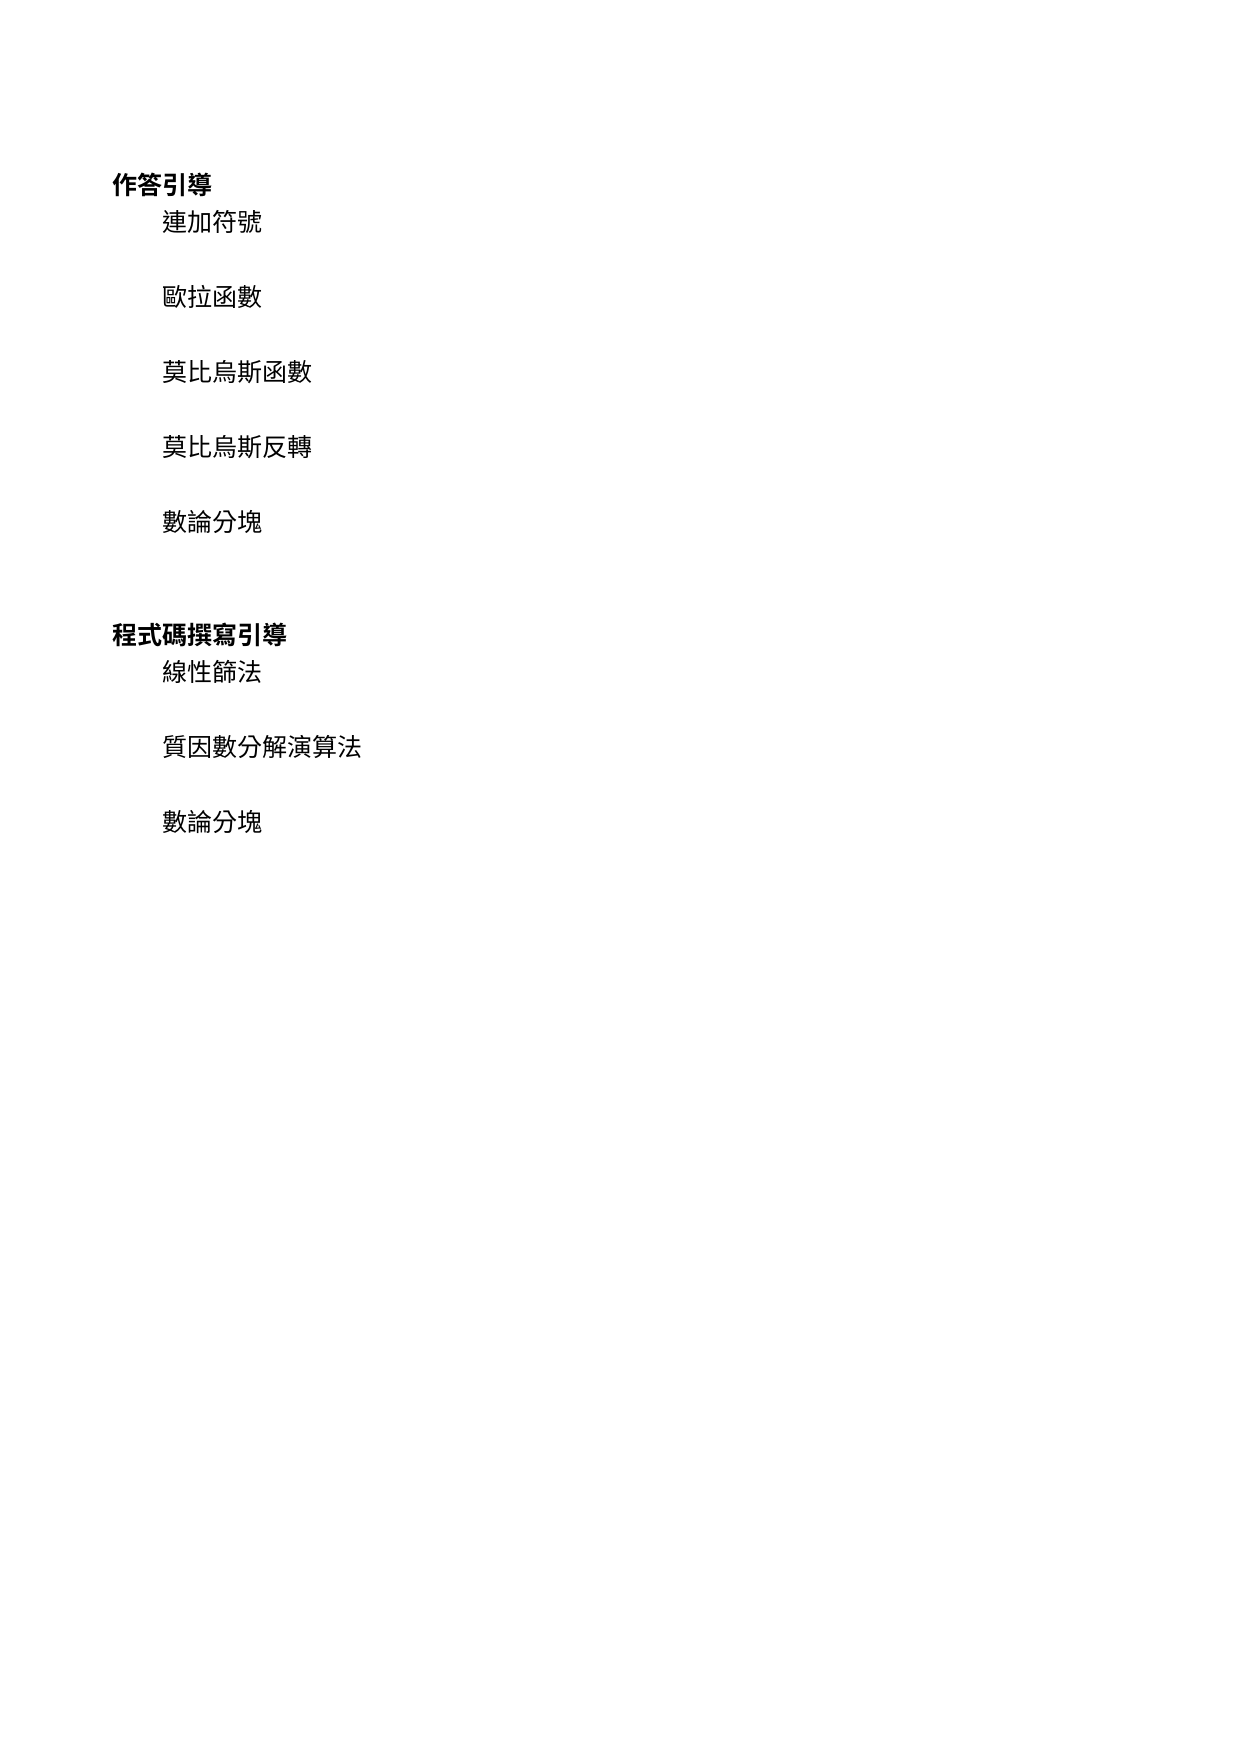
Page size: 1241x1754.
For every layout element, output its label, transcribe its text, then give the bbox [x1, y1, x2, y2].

text 程式碼撰寫引導 [112, 614, 1128, 652]
text 質因數分解演算法 [112, 727, 1128, 764]
text 線性篩法 [112, 652, 1128, 689]
text 莫比烏斯函數 [112, 352, 1128, 389]
text 作答引導 [112, 164, 1128, 202]
text 數論分塊 [112, 802, 1128, 839]
text 莫比烏斯反轉 [112, 427, 1128, 464]
text 數論分塊 [112, 502, 1128, 539]
text 歐拉函數 [112, 277, 1128, 314]
text 連加符號 [112, 202, 1128, 239]
